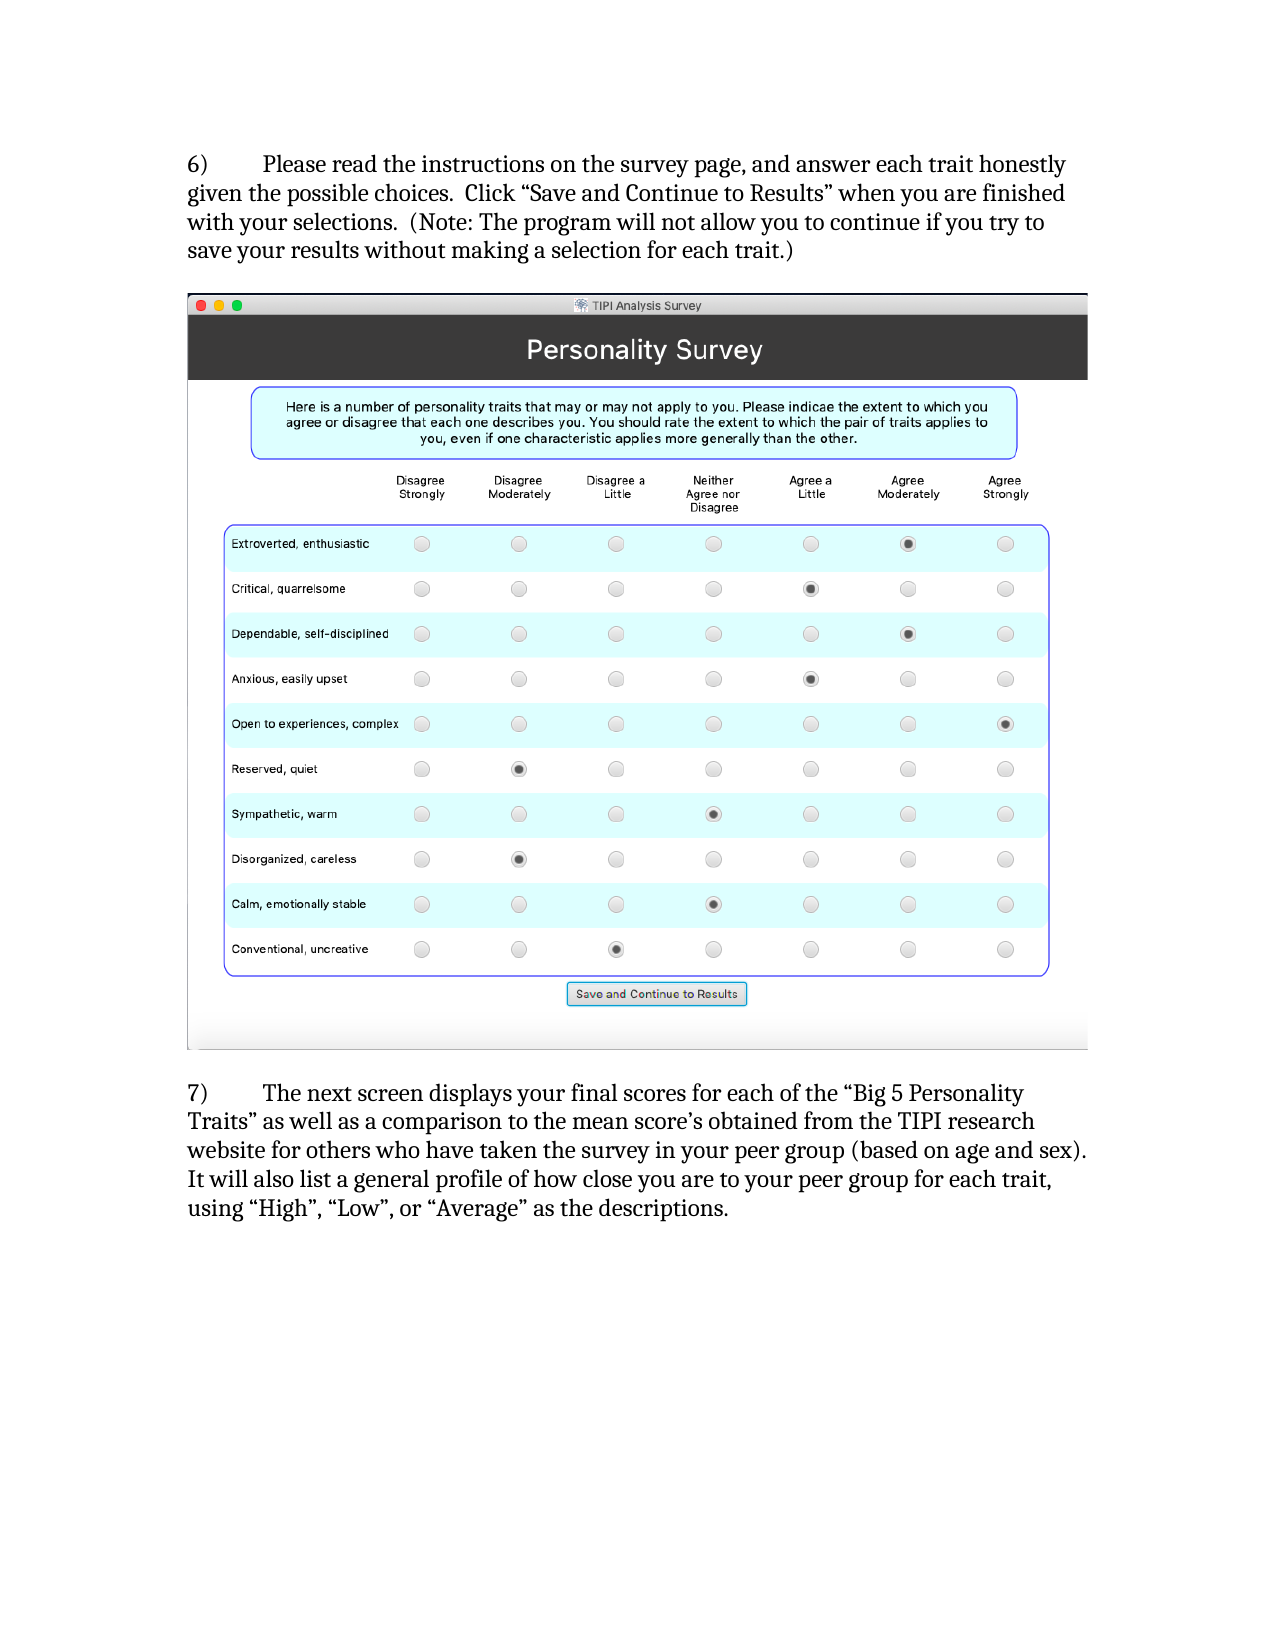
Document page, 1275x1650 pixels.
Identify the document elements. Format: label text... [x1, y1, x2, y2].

text 7) The next screen displays your final scores for each of the “Big 5 Personality Traits” as well as a comparison to the mean score’s obtained from the TIPI research website for others who have taken the survey in your peer group (based on age and sex). It will also list a general profile of how close you are to your peer group for each trait, using “High”, “Low”, or “Average” as the descriptions. [187, 1078, 1087, 1222]
picture [187, 293, 1088, 1050]
text 6) Please read the instructions on the survey page, and answer each trait honestly given the possible choices. Click “Save and Continue to Results” when you are finished with your selections. (Note: The program will not allow you to continue if you try to save your results without making a selection for each trait.) [187, 150, 1087, 265]
